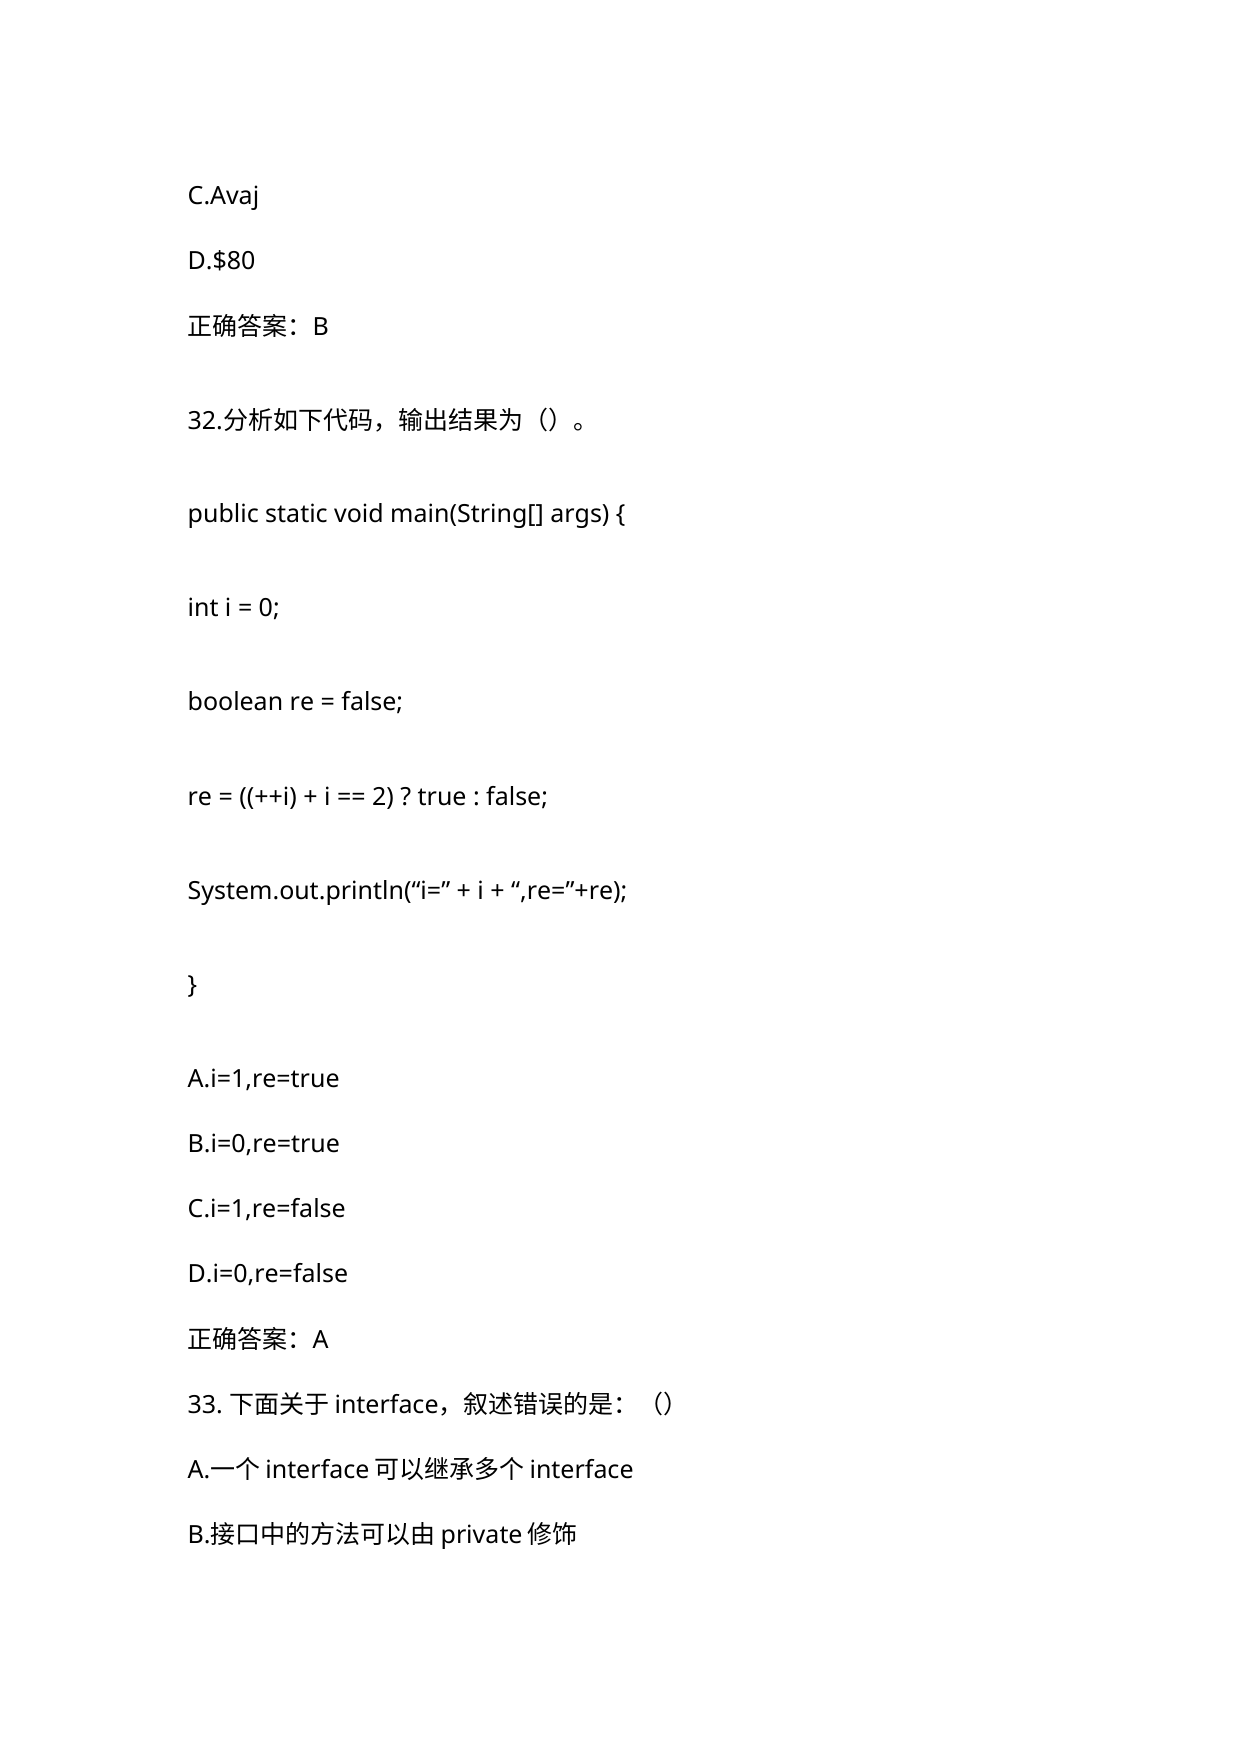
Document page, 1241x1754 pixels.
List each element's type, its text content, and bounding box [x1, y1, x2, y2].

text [187, 162, 1053, 357]
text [187, 1045, 1053, 1565]
text public static void main(String[] args) { [187, 480, 1053, 545]
text int i = 0; [187, 574, 1053, 639]
text boolean re = false; [187, 669, 1053, 734]
text } [187, 951, 1053, 1016]
text System.out.println(“i=” + i + “,re=”+re); [187, 857, 1053, 922]
text re = ((++i) + i == 2) ? true : false; [187, 763, 1053, 828]
text 32.分析如下代码，输出结果为（）。 [187, 386, 1053, 451]
